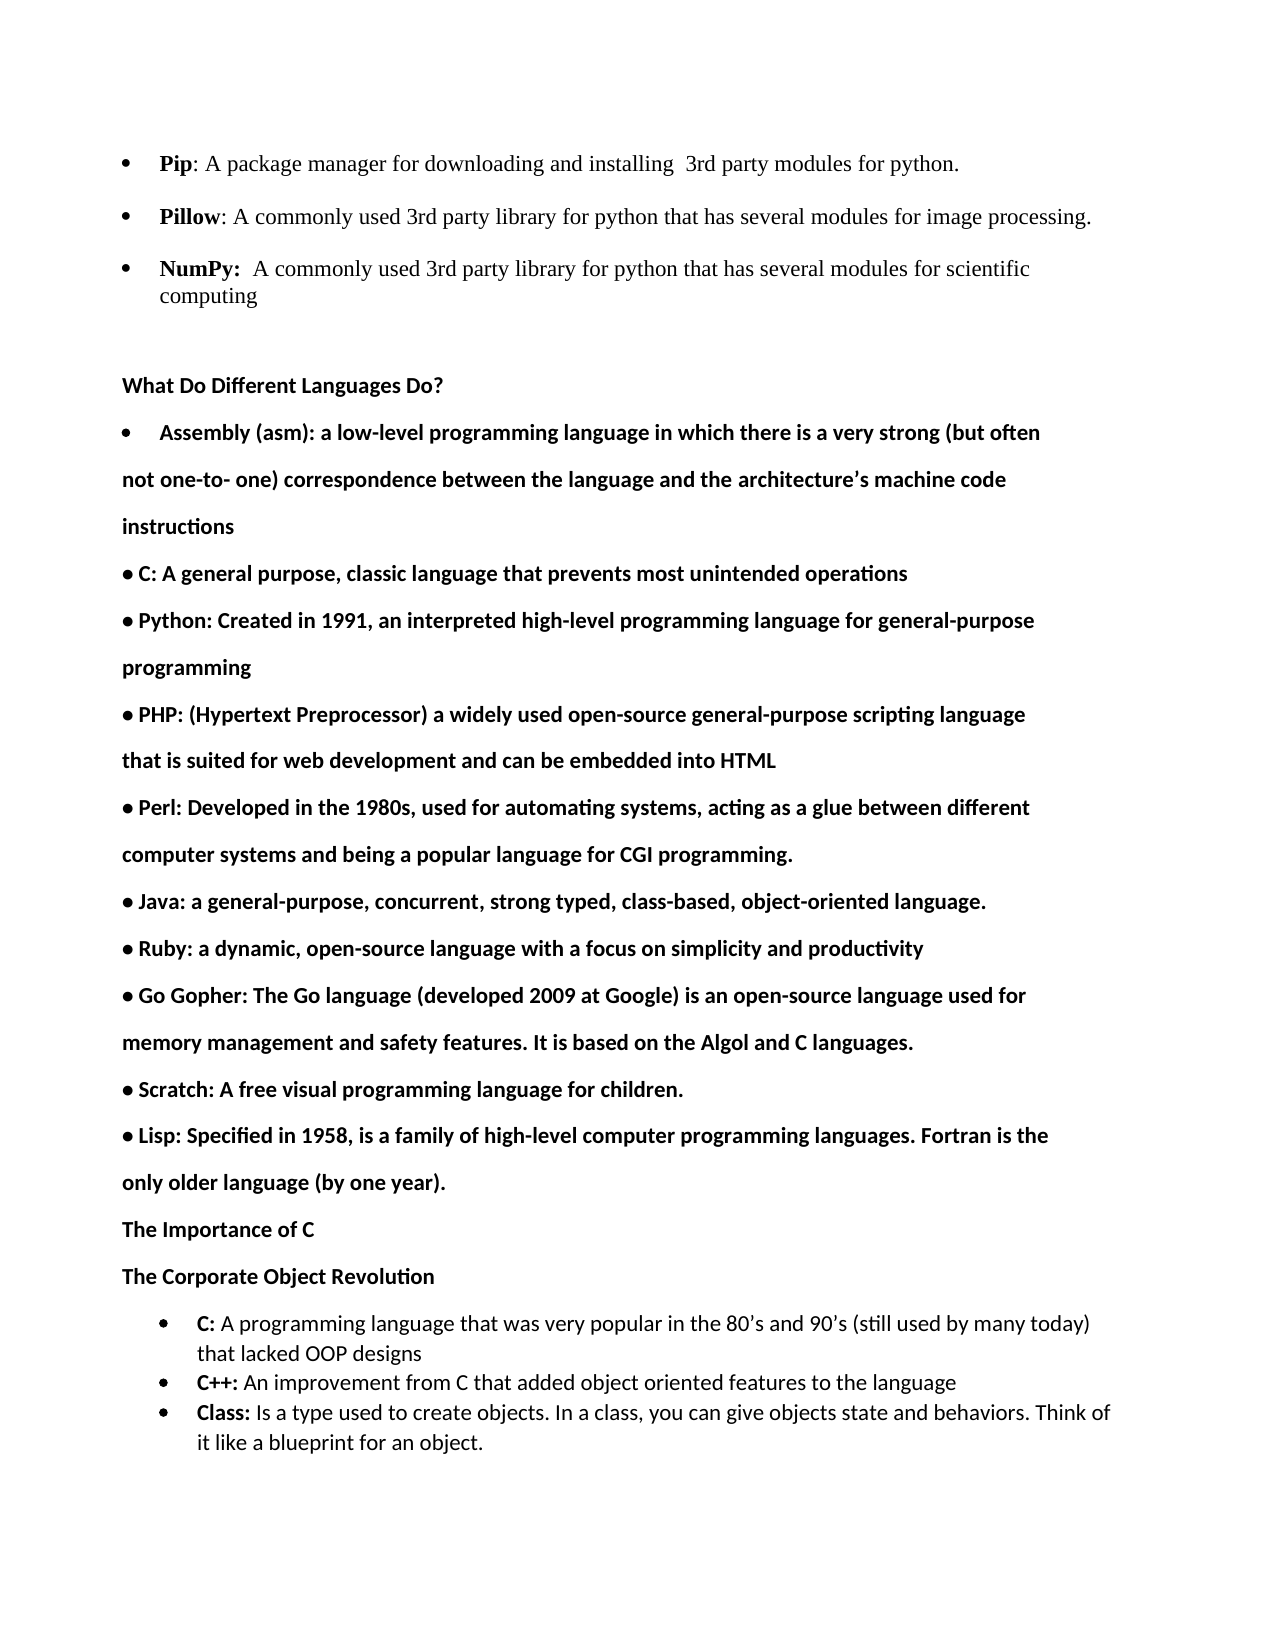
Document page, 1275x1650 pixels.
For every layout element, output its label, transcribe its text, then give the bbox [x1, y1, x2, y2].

list NumPy: A commonly used 3rd party library for python that has several modules for scientific computing [122, 255, 1125, 308]
text What Do Different Languages Do? [122, 372, 1125, 400]
text The Importance of C [122, 1215, 1125, 1243]
list C: A programming language that was very popular in the 80’s and 90’s (still used by many today) that lacked OOP designs [159, 1309, 1125, 1367]
list Assembly (asm): a low-level programming language in which there is a very strong (but often [122, 418, 1125, 447]
text • PHP: (Hypertext Preprocessor) a widely used open-source general-purpose scripting language [122, 700, 1125, 728]
text not one-to- one) correspondence between the language and the architecture’s machine code [122, 465, 1125, 493]
text that is suited for web development and can be embedded into HTML [122, 747, 1125, 775]
text computer systems and being a popular language for CGI programming. [122, 840, 1125, 868]
text The Corporate Object Revolution [122, 1262, 1125, 1290]
text • Java: a general-purpose, concurrent, strong typed, class-based, object-oriented language. [122, 887, 1125, 915]
text programming [122, 653, 1125, 681]
text • Scratch: A free visual programming language for children. [122, 1075, 1125, 1103]
list C++: An improvement from C that added object oriented features to the language [159, 1368, 1125, 1397]
text • C: A general purpose, classic language that prevents most unintended operations [122, 559, 1125, 587]
text • Perl: Developed in the 1980s, used for automating systems, acting as a glue between different [122, 793, 1125, 822]
text instructions [122, 512, 1125, 540]
text • Ruby: a dynamic, open-source language with a focus on simplicity and productivity [122, 934, 1125, 962]
text • Go Gopher: The Go language (developed 2009 at Google) is an open-source language used for [122, 981, 1125, 1009]
text only older language (by one year). [122, 1168, 1125, 1197]
list Class: Is a type used to create objects. In a class, you can give objects state and behaviors. Think of it like a blueprint for an object. [159, 1398, 1125, 1456]
list Pillow: A commonly used 3rd party library for python that has several modules for image processing. [122, 203, 1125, 229]
text • Lisp: Specified in 1958, is a family of high-level computer programming languages. Fortran is the [122, 1122, 1125, 1150]
text • Python: Created in 1991, an interpreted high-level programming language for general-purpose [122, 606, 1125, 634]
list Pip: A package manager for downloading and installing 3rd party modules for python. [122, 150, 1125, 176]
text memory management and safety features. It is based on the Algol and C languages. [122, 1028, 1125, 1056]
